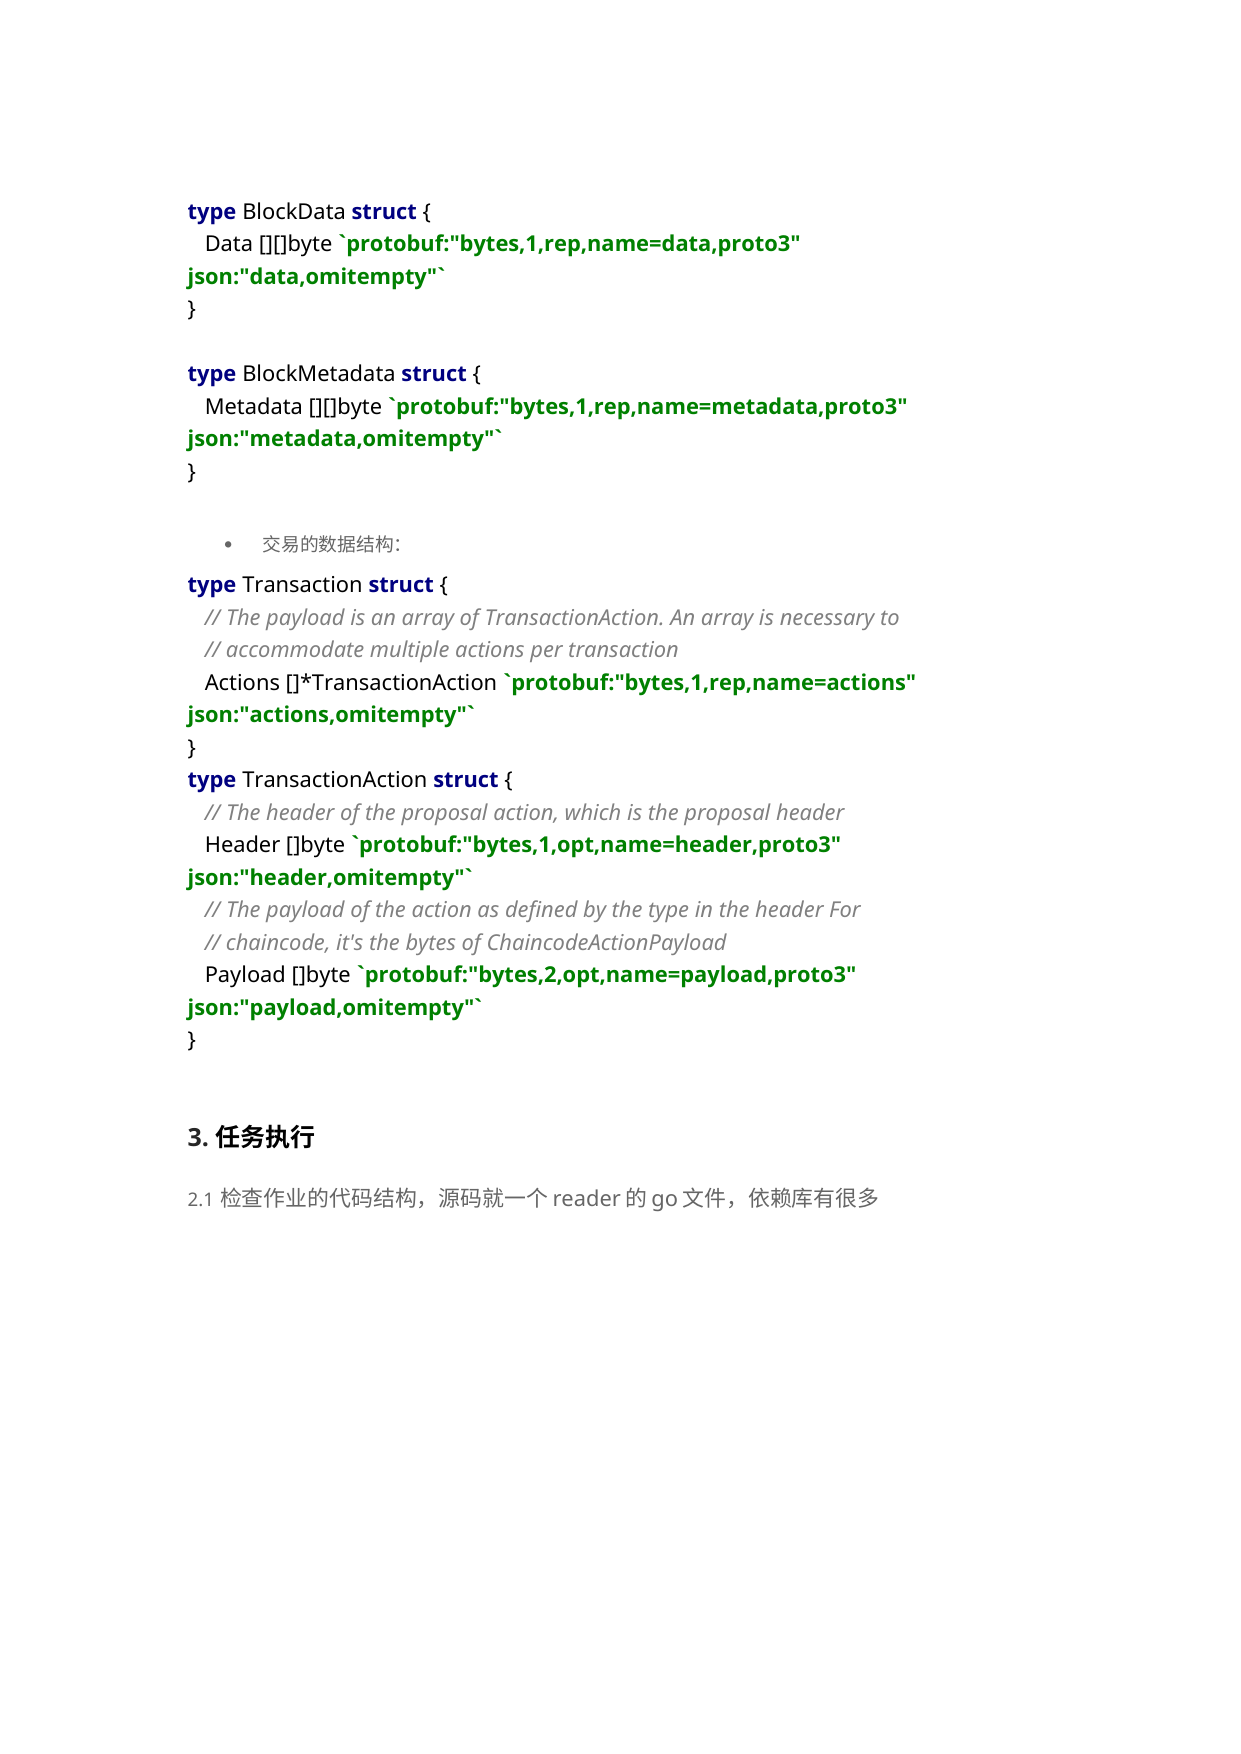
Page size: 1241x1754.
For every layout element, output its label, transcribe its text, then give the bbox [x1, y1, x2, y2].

text type TransactionAction struct { // The header of the proposal action, which is the proposal header Header []byte `protobuf:"bytes,1,opt,name=header,proto3" json:"header,omitempty"` // The payload of the action as defined by the type in the header For // chaincode, it's the bytes of ChaincodeActionPayload Payload []byte `protobuf:"bytes,2,opt,name=payload,proto3" json:"payload,omitempty"` } [187, 763, 1053, 1055]
text 3. 任务执行 [187, 1103, 1053, 1168]
list 交易的数据结构： [225, 527, 1053, 560]
text type BlockData struct { Data [][]byte `protobuf:"bytes,1,rep,name=data,proto3" json:"data,omitempty"` } [187, 194, 1053, 324]
text type BlockMetadata struct { Metadata [][]byte `protobuf:"bytes,1,rep,name=metadata,proto3" json:"metadata,omitempty"` } [187, 357, 1053, 487]
text type Transaction struct { // The payload is an array of TransactionAction. An array is necessary to // accommodate multiple actions per transaction Actions []*TransactionAction `protobuf:"bytes,1,rep,name=actions" json:"actions,omitempty"` } [187, 568, 1053, 763]
text 2.1 检查作业的代码结构，源码就一个reader的go文件，依赖库有很多 [187, 1181, 1053, 1213]
